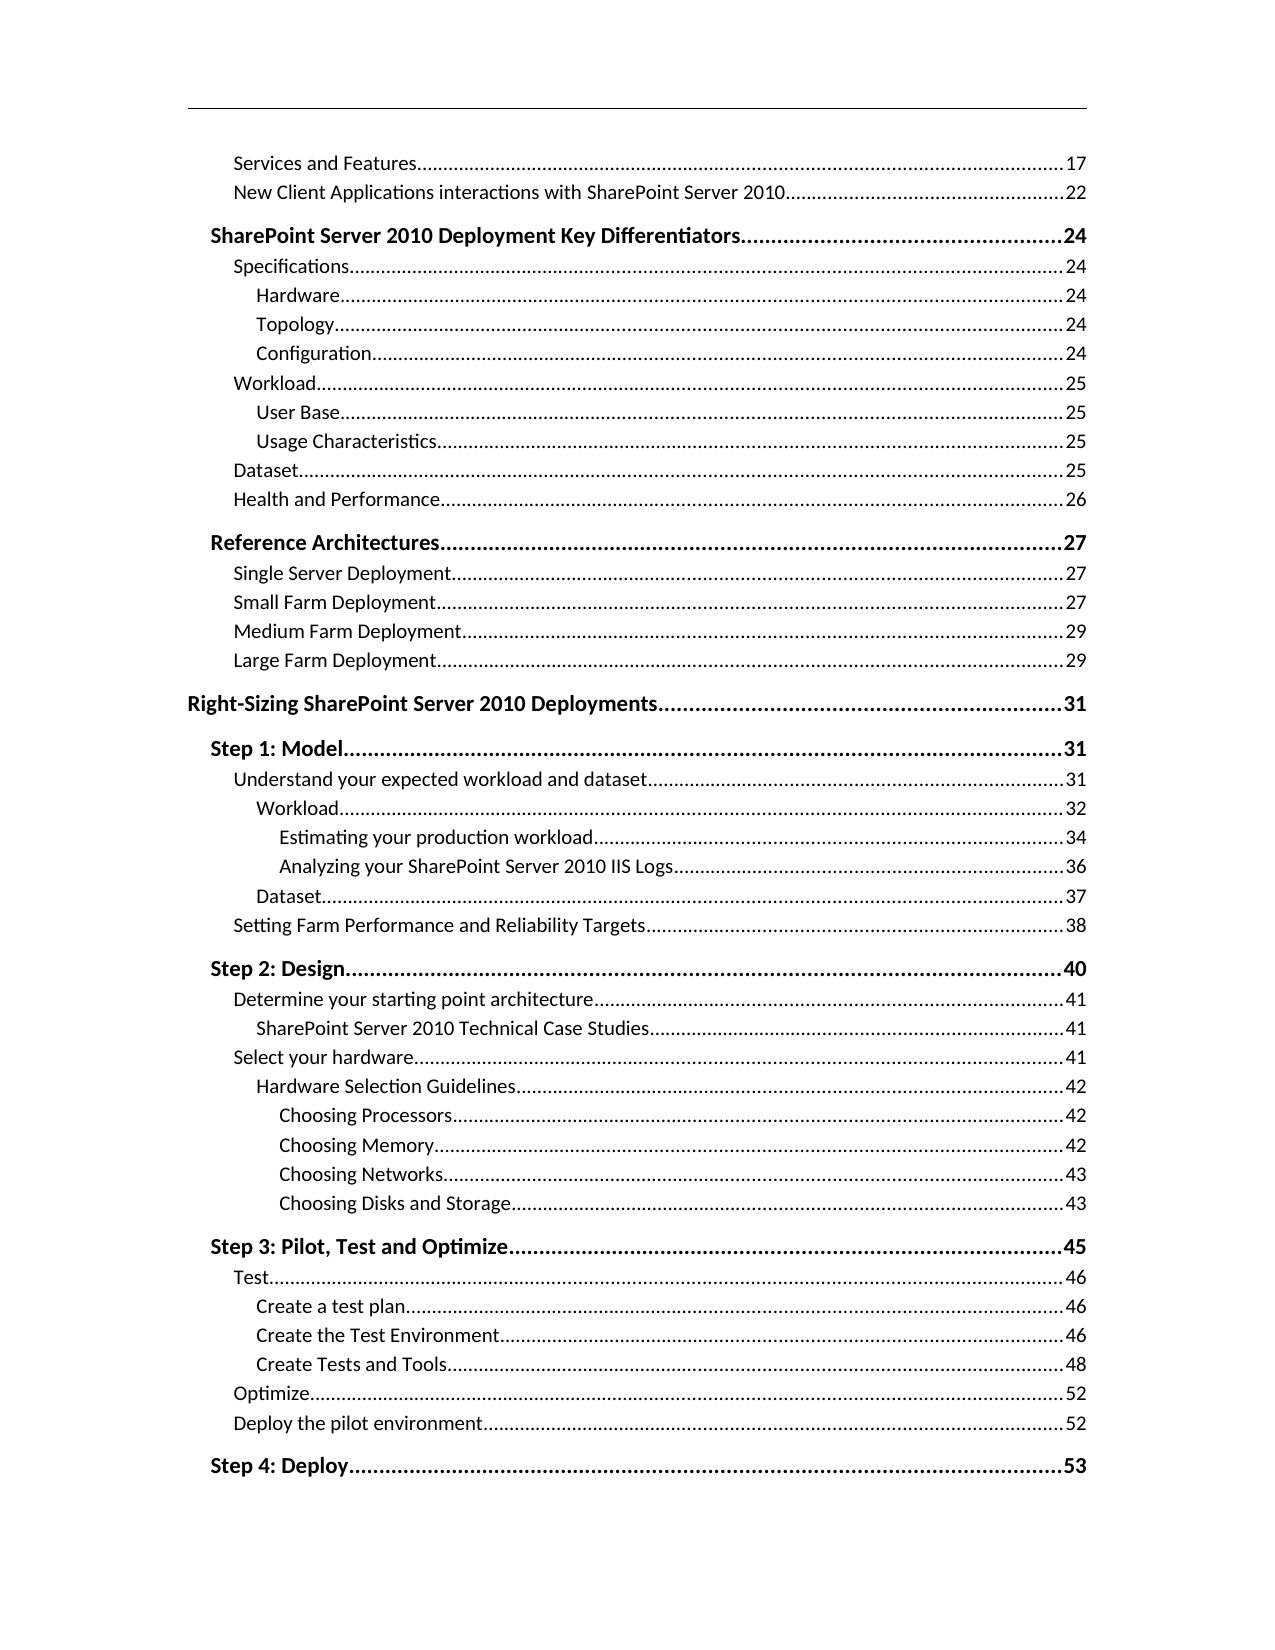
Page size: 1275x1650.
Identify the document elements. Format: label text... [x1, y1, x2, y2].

text Choosing Networks 43 [279, 1161, 1087, 1186]
text Right-Sizing SharePoint Server 2010 Deployments 31 [187, 689, 1087, 717]
text Workload 25 [233, 370, 1087, 395]
text Specifications 24 [233, 253, 1087, 278]
text Medium Farm Deployment 29 [233, 618, 1087, 644]
text Step 2: Design 40 [210, 954, 1087, 982]
text Deploy the pilot environment 52 [233, 1410, 1087, 1435]
text Step 3: Pilot, Test and Optimize 45 [210, 1232, 1087, 1260]
text Understand your expected workload and dataset 31 [233, 766, 1087, 792]
text Large Farm Deployment 29 [233, 648, 1087, 673]
text SharePoint Server 2010 Deployment Key Differentiators 24 [210, 221, 1087, 249]
text Create the Test Environment 46 [256, 1322, 1087, 1348]
text Single Server Deployment 27 [233, 560, 1087, 586]
text Hardware 24 [256, 282, 1087, 308]
text Optimize 52 [233, 1381, 1087, 1406]
text Workload 32 [256, 795, 1087, 821]
text New Client Applications interactions with SharePoint Server 2010 22 [233, 179, 1087, 204]
text Choosing Processors 42 [279, 1103, 1087, 1128]
text Hardware Selection Guidelines 42 [256, 1073, 1087, 1099]
text Step 1: Model 31 [210, 734, 1087, 762]
text Step 4: Deploy 53 [210, 1451, 1087, 1479]
text Small Farm Deployment 27 [233, 589, 1087, 615]
text Usage Characteristics 25 [256, 428, 1087, 453]
text Topology 24 [256, 311, 1087, 337]
text Health and Performance 26 [233, 486, 1087, 512]
text Configuration 24 [256, 341, 1087, 366]
text Choosing Memory 42 [279, 1132, 1087, 1157]
text SharePoint Server 2010 Technical Case Studies 41 [256, 1015, 1087, 1041]
text Reference Architectures 27 [210, 528, 1087, 556]
text Setting Farm Performance and Reliability Targets 38 [233, 912, 1087, 937]
text Estimating your production workload 34 [279, 824, 1087, 850]
text Dataset 37 [256, 883, 1087, 908]
text Dataset 25 [233, 457, 1087, 483]
text Create a test plan 46 [256, 1293, 1087, 1318]
text User Base 25 [256, 399, 1087, 424]
text Determine your starting point architecture 41 [233, 986, 1087, 1011]
text Select your hardware 41 [233, 1044, 1087, 1070]
text Services and Features 17 [233, 150, 1087, 175]
text Choosing Disks and Storage 43 [279, 1190, 1087, 1216]
text Analyzing your SharePoint Server 2010 IIS Logs 36 [279, 854, 1087, 879]
text Create Tests and Tools 48 [256, 1351, 1087, 1377]
text Test 46 [233, 1264, 1087, 1289]
